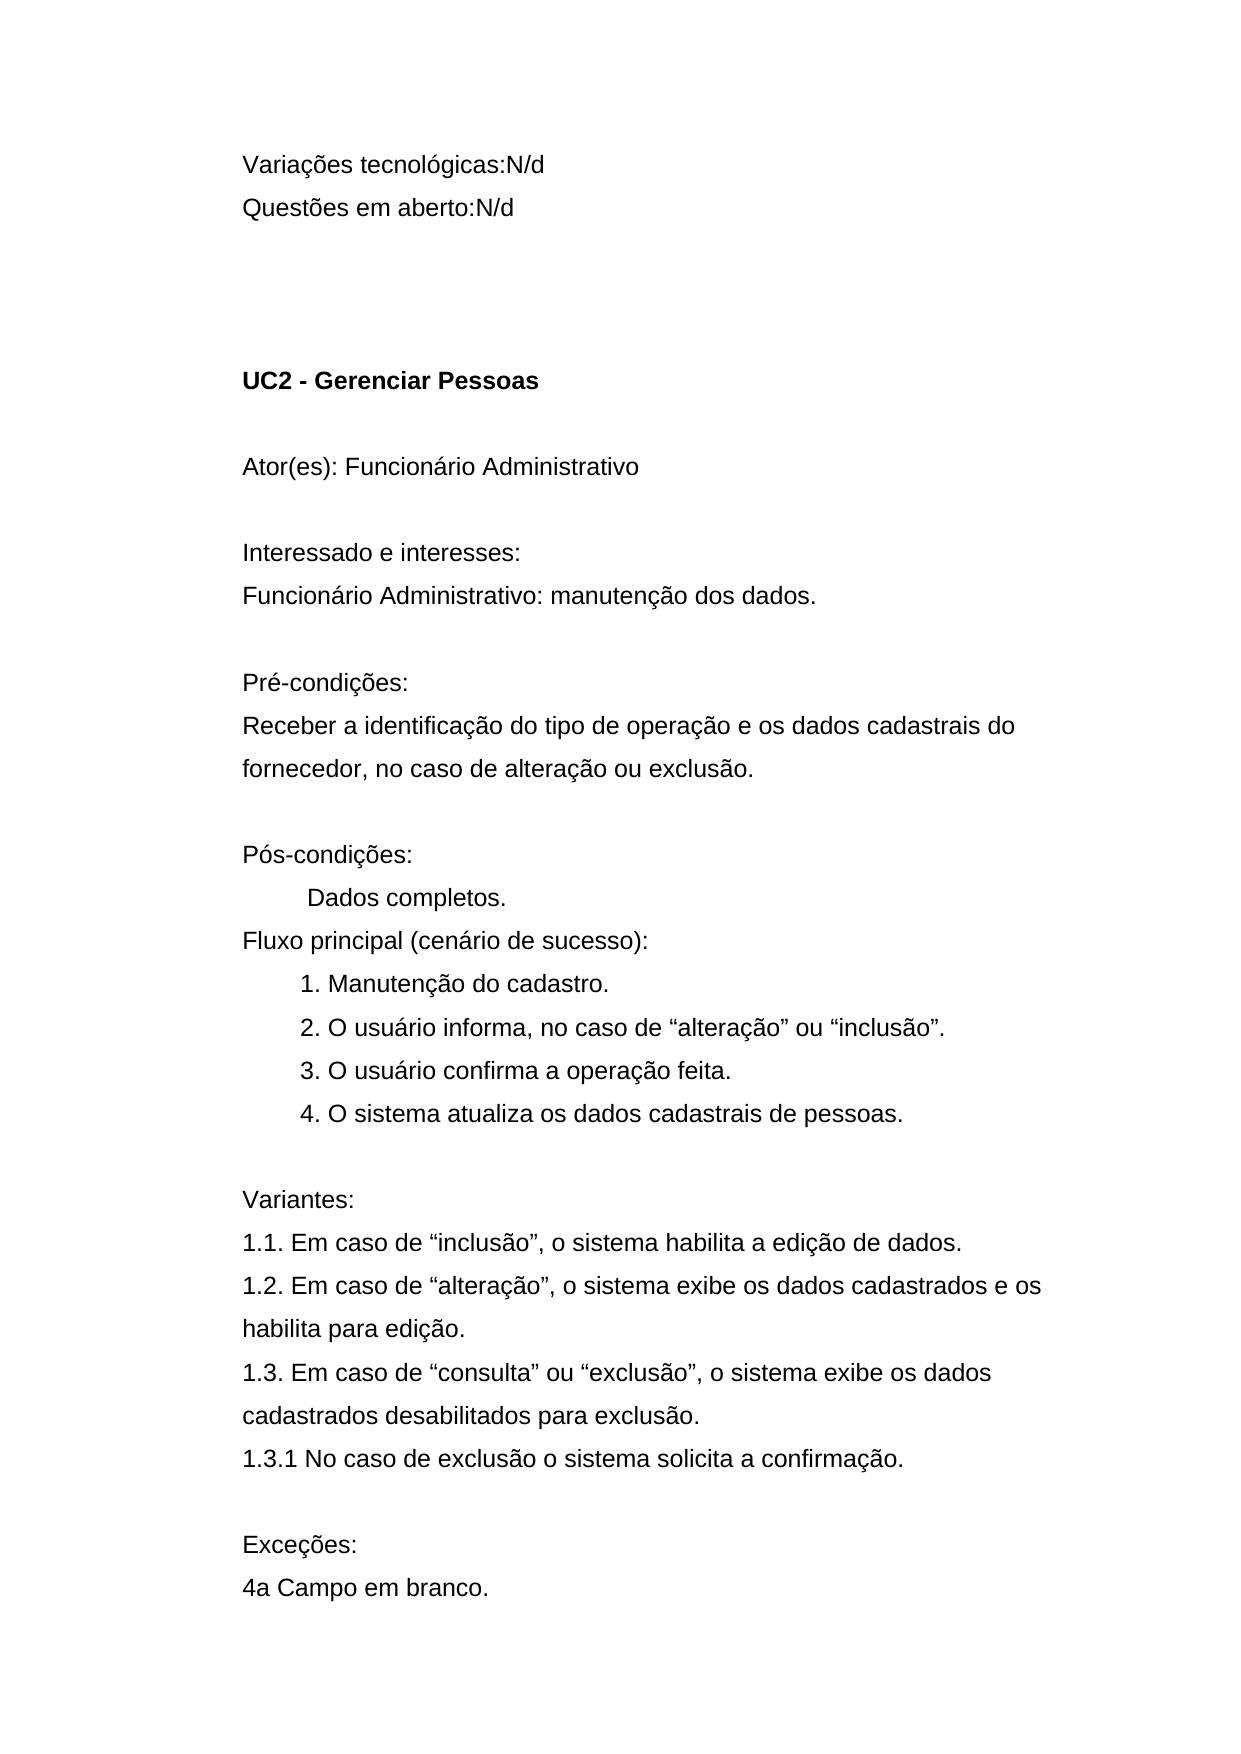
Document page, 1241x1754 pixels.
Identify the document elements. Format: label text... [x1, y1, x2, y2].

text Pré-condições: [242, 667, 1090, 696]
text Funcionário Administrativo: manutenção dos dados. [242, 581, 1090, 610]
text 4a Campo em branco. [242, 1573, 1090, 1602]
text 3. O usuário confirma a operação feita. [300, 1056, 1090, 1084]
text Dados completos. [244, 883, 1090, 912]
text Variantes: [242, 1185, 1090, 1214]
text Exceções: [242, 1530, 1090, 1559]
text Fluxo principal (cenário de sucesso): [242, 926, 1090, 955]
text 1.1. Em caso de “inclusão”, o sistema habilita a edição de dados. [242, 1228, 1090, 1257]
text Interessado e interesses: [242, 538, 1090, 567]
text 1.2. Em caso de “alteração”, o sistema exibe os dados cadastrados e os habilita para edição. [242, 1271, 1090, 1343]
text UC2 - Gerenciar Pessoas [242, 366, 1090, 394]
text 1.3. Em caso de “consulta” ou “exclusão”, o sistema exibe os dados cadastrados desabilitados para exclusão. [242, 1357, 1090, 1429]
text Questões em aberto:N/d [242, 193, 1090, 222]
text 1. Manutenção do cadastro. [300, 969, 1090, 998]
text Ator(es): Funcionário Administrativo [242, 452, 1090, 481]
text 4. O sistema atualiza os dados cadastrais de pessoas. [300, 1099, 1090, 1127]
text Pós-condições: [242, 840, 1090, 869]
text 2. O usuário informa, no caso de “alteração” ou “inclusão”. [300, 1012, 1090, 1041]
text Receber a identificação do tipo de operação e os dados cadastrais do fornecedor, no caso de alteração ou exclusão. [242, 711, 1090, 782]
text Variações tecnológicas:N/d [242, 150, 1090, 179]
text 1.3.1 No caso de exclusão o sistema solicita a confirmação. [242, 1444, 1090, 1472]
